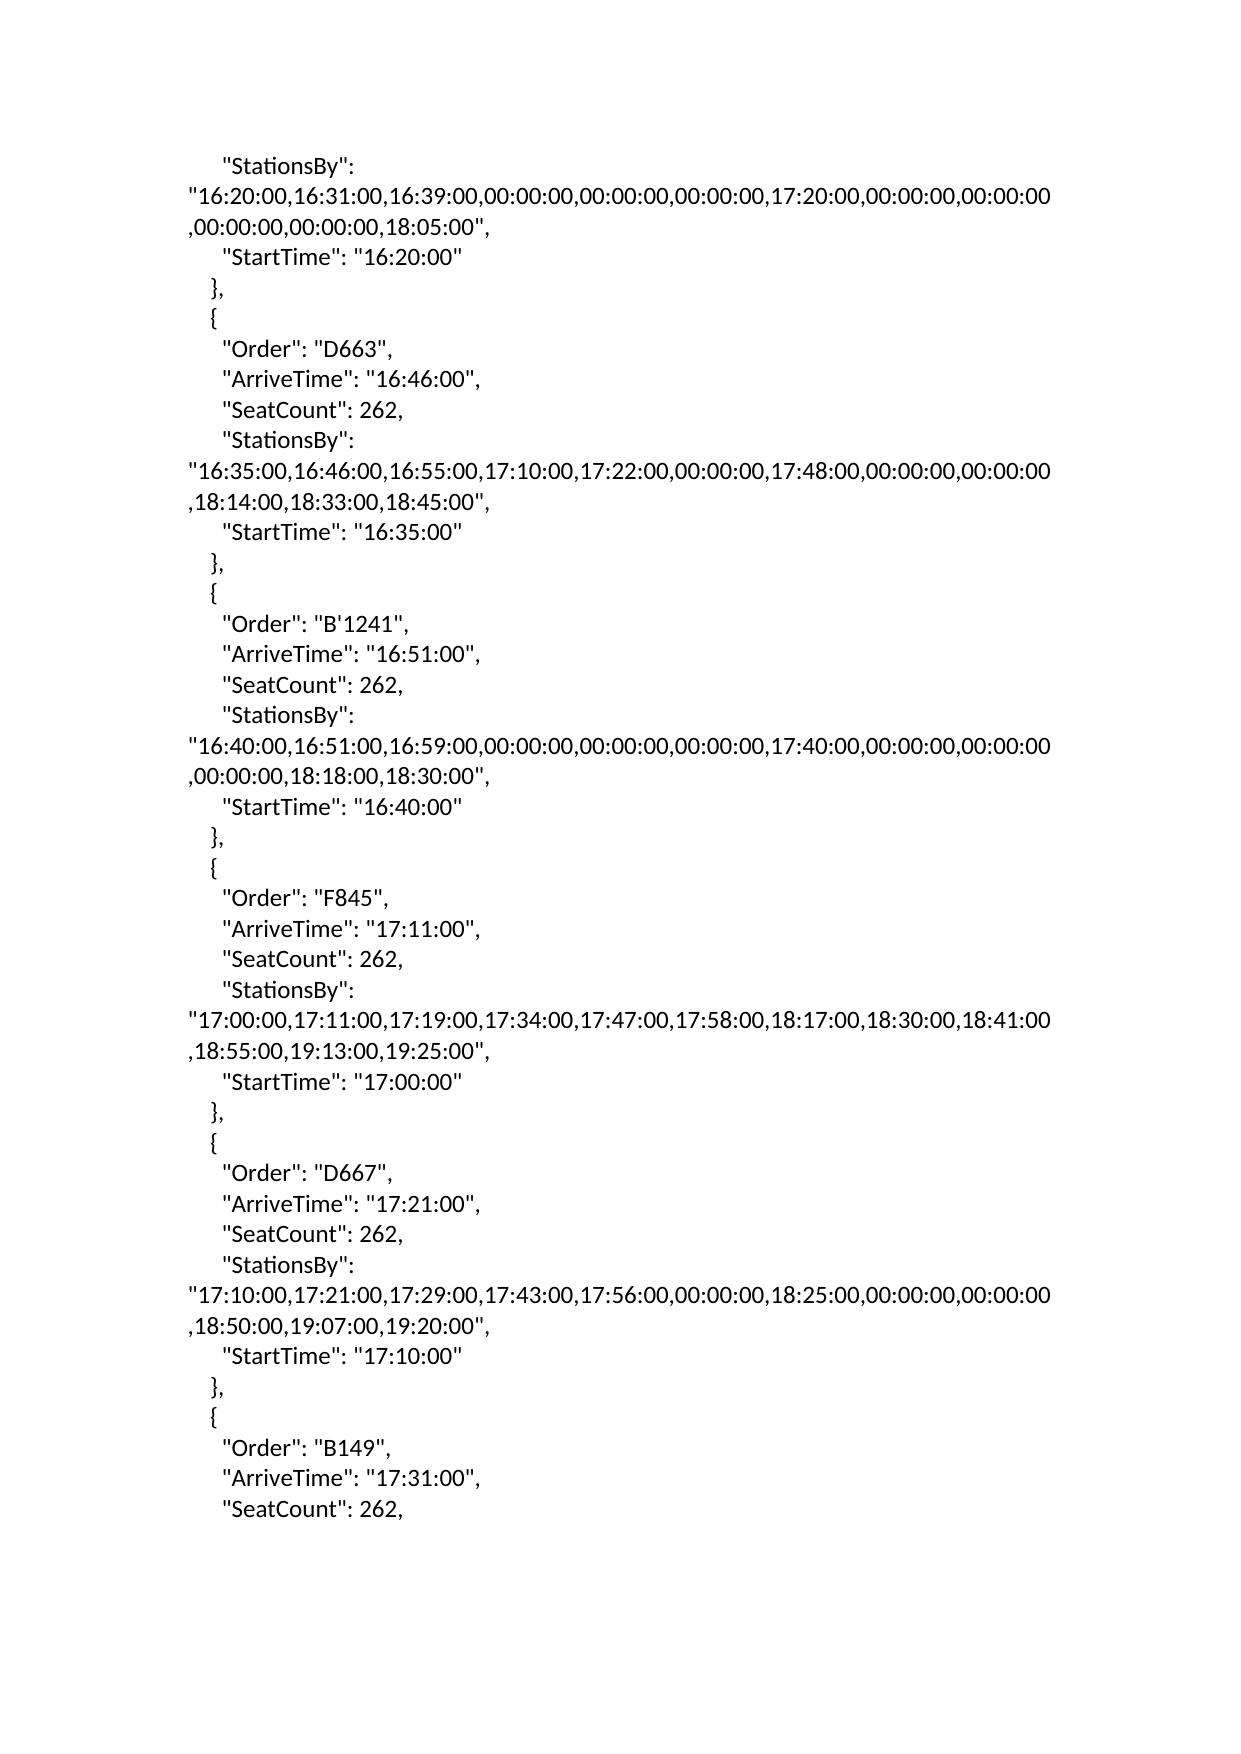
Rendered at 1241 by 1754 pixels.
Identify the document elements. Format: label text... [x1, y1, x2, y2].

text { [187, 303, 1053, 333]
text "StationsBy": "16:35:00,16:46:00,16:55:00,17:10:00,17:22:00,00:00:00,17:48:00,00:00:00,00:00:00,18:14:00,18:33:00,18:45:00", [187, 425, 1053, 516]
text }, [187, 1096, 1053, 1127]
text "StartTime": "16:20:00" [187, 242, 1053, 272]
text { [187, 577, 1053, 608]
text "ArriveTime": "16:46:00", [187, 364, 1053, 394]
text "SeatCount": 262, [187, 943, 1053, 974]
text }, [187, 272, 1053, 303]
text { [187, 1127, 1053, 1157]
text "ArriveTime": "17:31:00", [187, 1462, 1053, 1493]
text "StationsBy": "17:10:00,17:21:00,17:29:00,17:43:00,17:56:00,00:00:00,18:25:00,00:00:00,00:00:00,18:50:00,19:07:00,19:20:00", [187, 1249, 1053, 1340]
text }, [187, 1371, 1053, 1401]
text "ArriveTime": "17:21:00", [187, 1188, 1053, 1218]
text "SeatCount": 262, [187, 1218, 1053, 1249]
text "SeatCount": 262, [187, 669, 1053, 699]
text "Order": "B'1241", [187, 608, 1053, 638]
text "StartTime": "16:35:00" [187, 516, 1053, 547]
text { [187, 1401, 1053, 1432]
text "Order": "D667", [187, 1157, 1053, 1188]
text "StartTime": "17:10:00" [187, 1340, 1053, 1371]
text "Order": "D663", [187, 333, 1053, 364]
text "StartTime": "16:40:00" [187, 791, 1053, 821]
text { [187, 852, 1053, 882]
text "StationsBy": "16:20:00,16:31:00,16:39:00,00:00:00,00:00:00,00:00:00,17:20:00,00:00:00,00:00:00,00:00:00,00:00:00,18:05:00", [187, 150, 1053, 242]
text "StartTime": "17:00:00" [187, 1066, 1053, 1096]
text }, [187, 547, 1053, 577]
text "StationsBy": "16:40:00,16:51:00,16:59:00,00:00:00,00:00:00,00:00:00,17:40:00,00:00:00,00:00:00,00:00:00,18:18:00,18:30:00", [187, 699, 1053, 791]
text "SeatCount": 262, [187, 1493, 1053, 1523]
text "SeatCount": 262, [187, 394, 1053, 425]
text "Order": "F845", [187, 882, 1053, 913]
text "ArriveTime": "16:51:00", [187, 638, 1053, 669]
text }, [187, 821, 1053, 852]
text "Order": "B149", [187, 1432, 1053, 1462]
text "ArriveTime": "17:11:00", [187, 913, 1053, 943]
text "StationsBy": "17:00:00,17:11:00,17:19:00,17:34:00,17:47:00,17:58:00,18:17:00,18:30:00,18:41:00,18:55:00,19:13:00,19:25:00", [187, 974, 1053, 1066]
